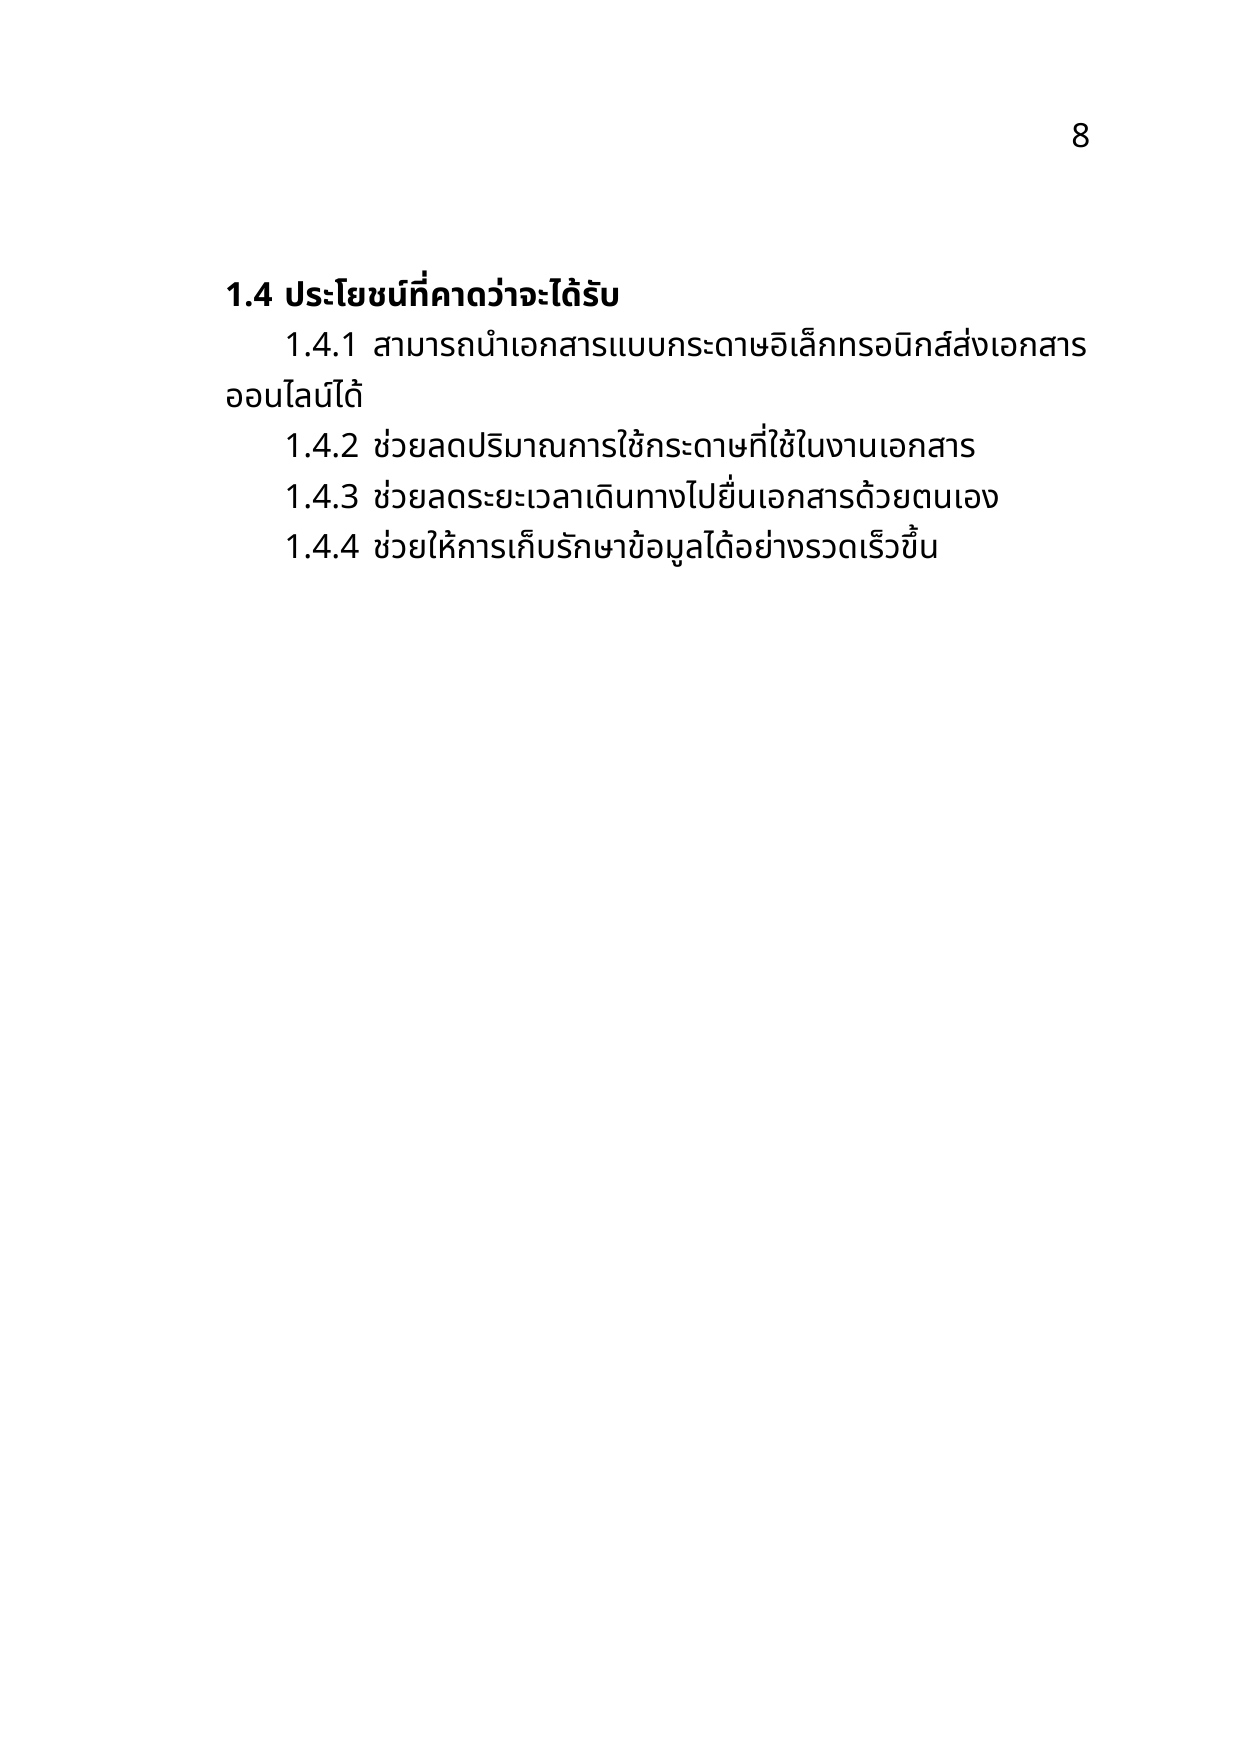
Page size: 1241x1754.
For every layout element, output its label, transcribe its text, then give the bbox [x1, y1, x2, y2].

text 1.4.2 ช่วยลดปริมาณการใช้กระดาษที่ใช้ในงานเอกสาร [225, 422, 1090, 473]
text 1.4.4 ช่วยให้การเก็บรักษาข้อมูลได้อย่างรวดเร็วขึ้น [225, 523, 1090, 574]
text 1.4.3 ช่วยลดระยะเวลาเดินทางไปยื่นเอกสารด้วยตนเอง [225, 473, 1090, 523]
text 1.4.1 สามารถนำเอกสารแบบกระดาษอิเล็กทรอนิกส์ส่งเอกสารออนไลน์ได้ [225, 321, 1090, 422]
subtitle 1.4 ประโยชน์ที่คาดว่าจะได้รับ [225, 270, 1090, 321]
